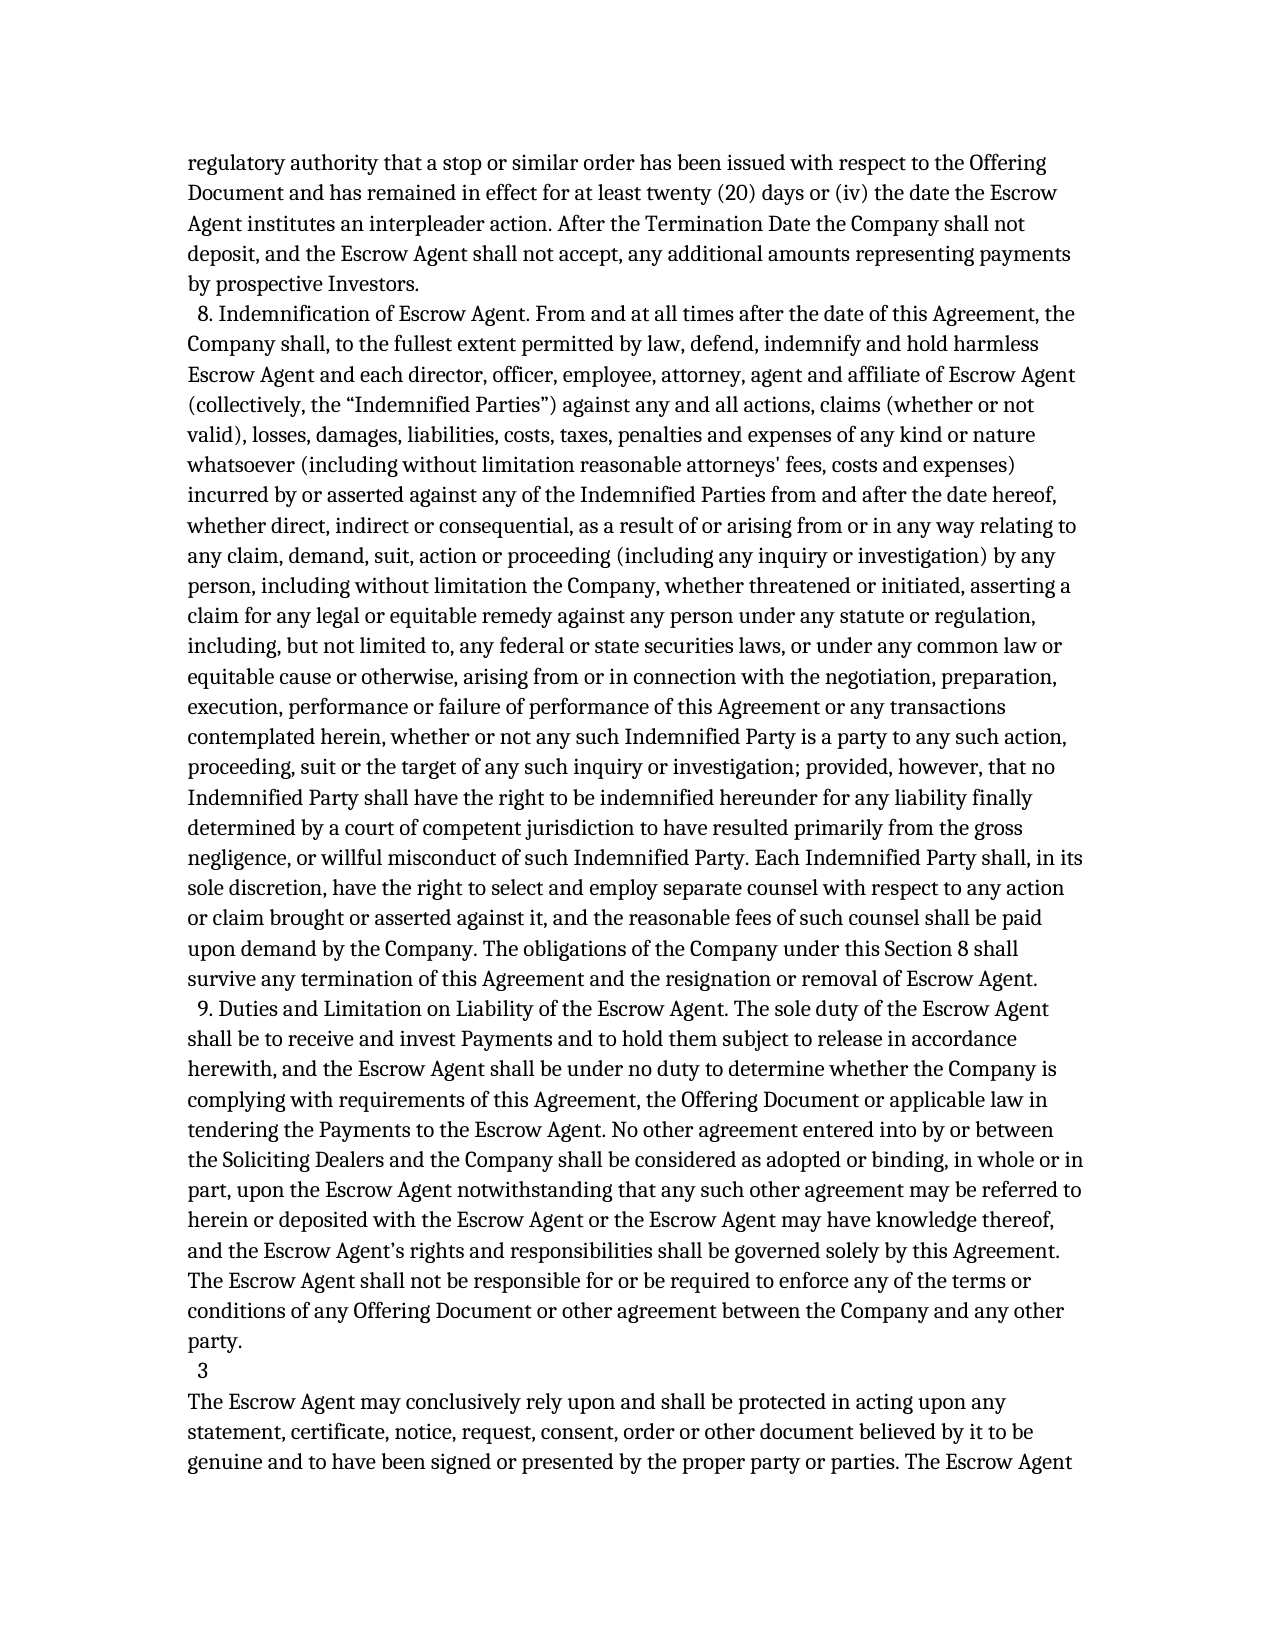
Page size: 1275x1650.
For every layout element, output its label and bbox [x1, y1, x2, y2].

text [187, 150, 1087, 1475]
